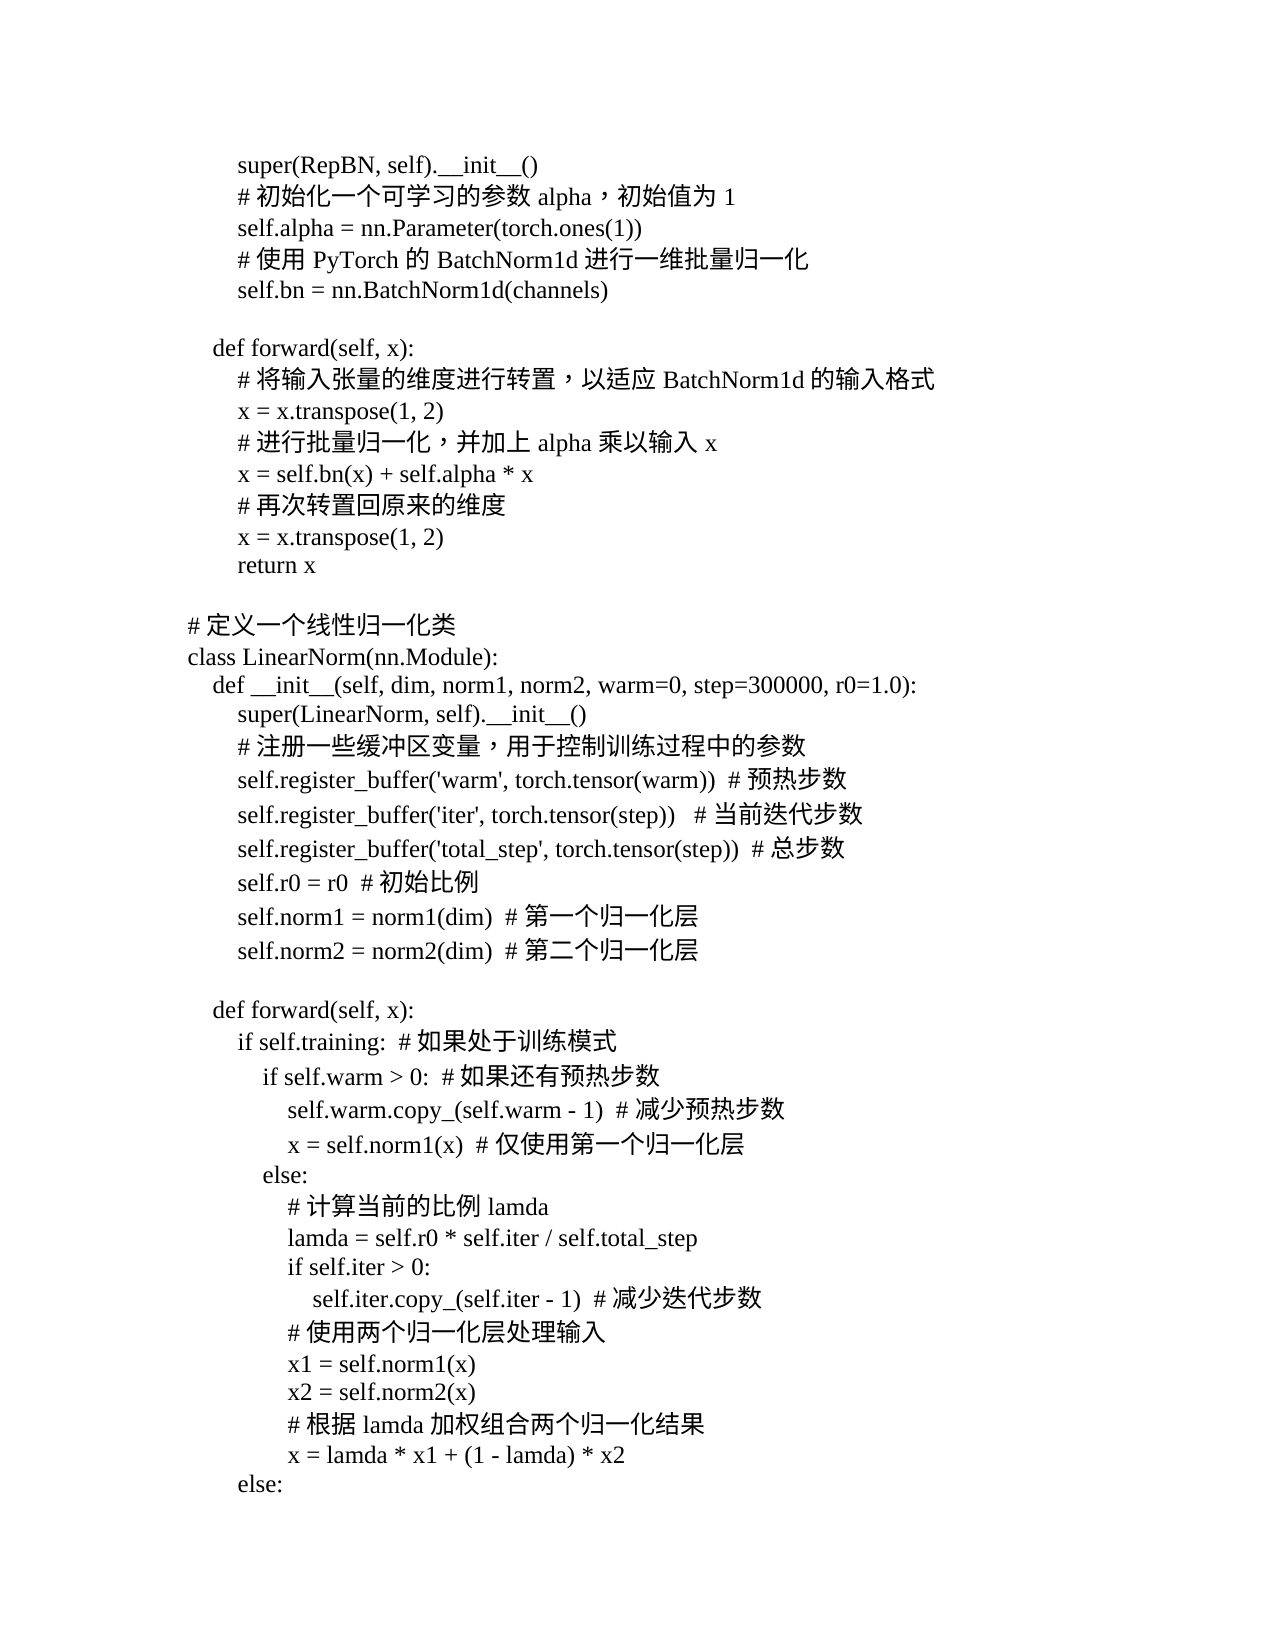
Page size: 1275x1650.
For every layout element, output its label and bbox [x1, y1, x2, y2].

text [187, 150, 1087, 1498]
